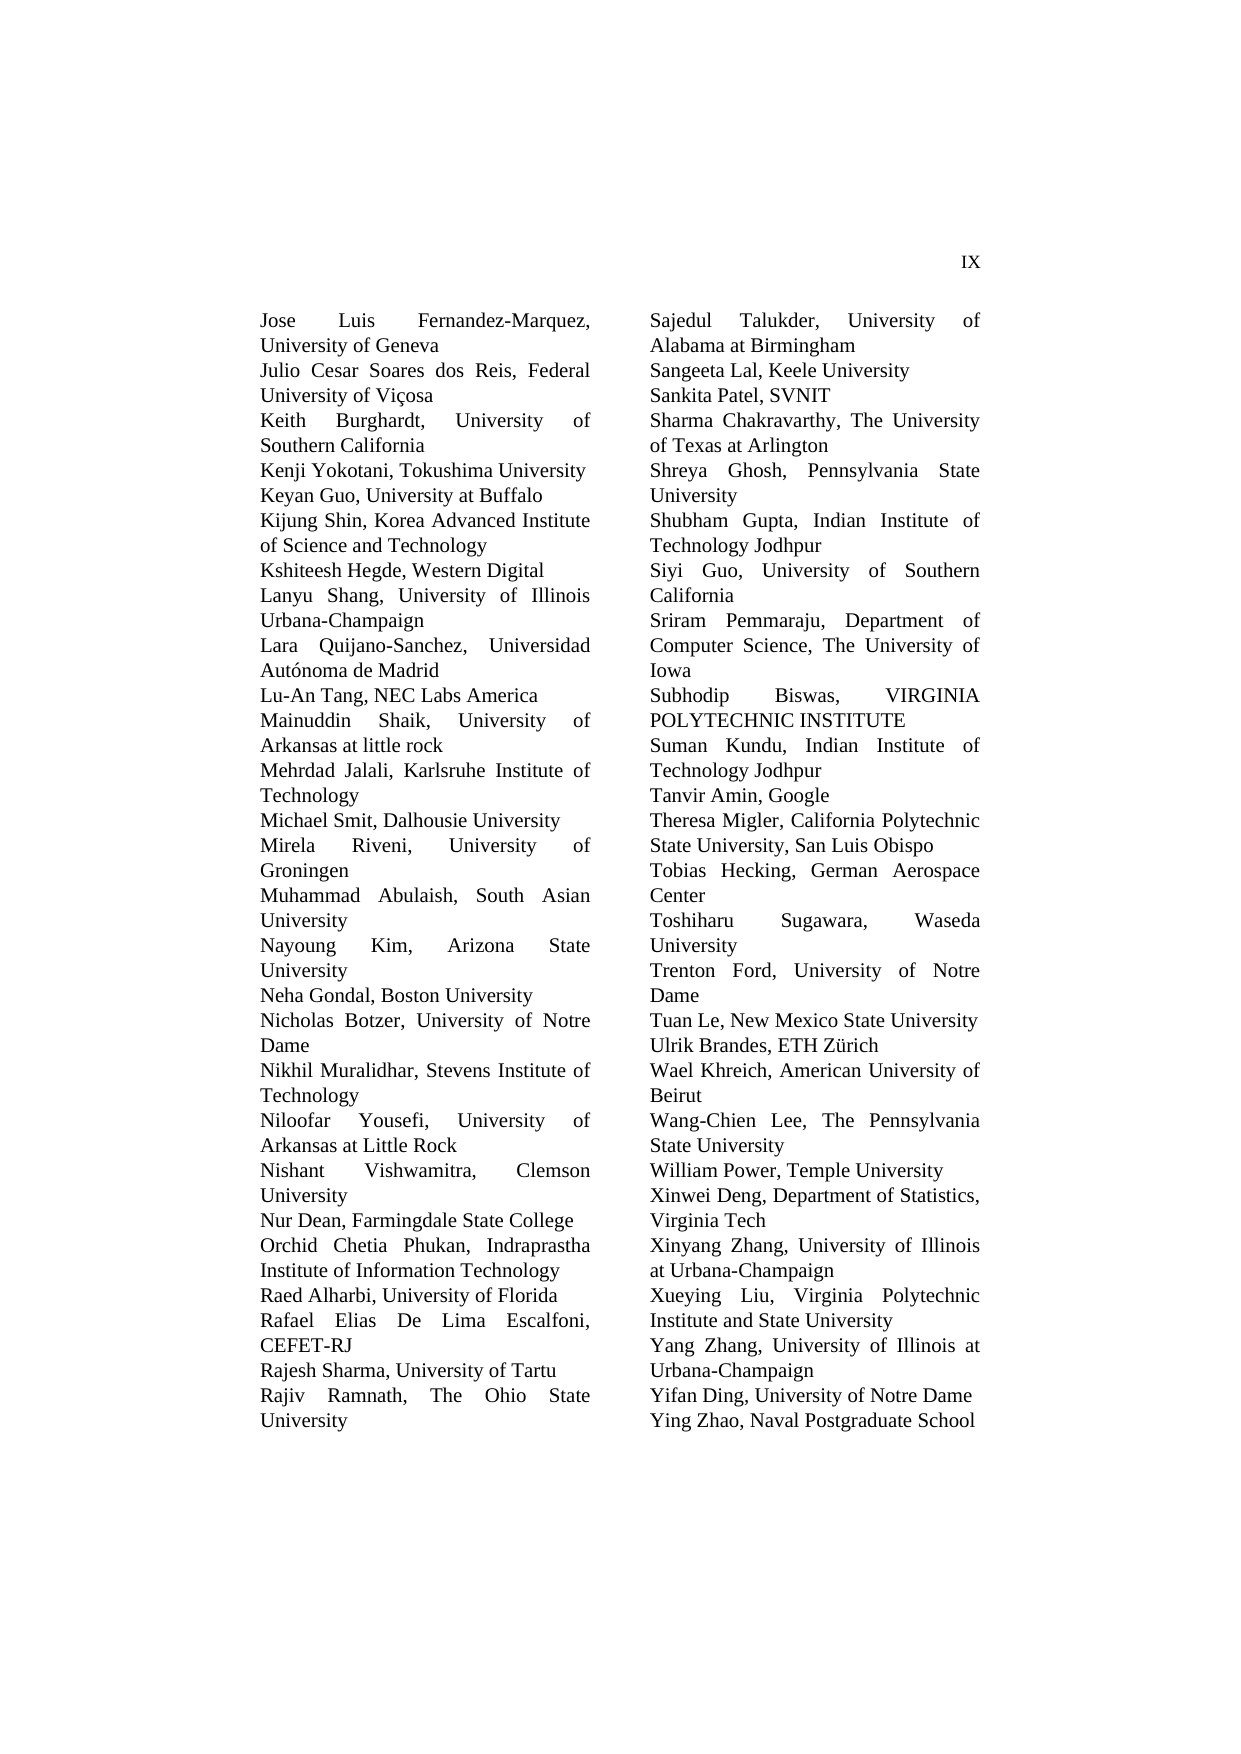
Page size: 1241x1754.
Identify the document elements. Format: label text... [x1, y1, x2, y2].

text Xinyang Zhang, University of Illinois at Urbana-Champaign [649, 1232, 980, 1282]
text Yang Zhang, University of Illinois at Urbana-Champaign [649, 1332, 980, 1382]
text Lara Quijano-Sanchez, Universidad Autónoma de Madrid [260, 632, 591, 682]
text Suman Kundu, Indian Institute of Technology Jodhpur [649, 732, 980, 782]
text Xueying Liu, Virginia Polytechnic Institute and State University [649, 1282, 980, 1332]
text Rajesh Sharma, University of Tartu [260, 1357, 591, 1382]
text Sangeeta Lal, Keele University [649, 357, 980, 382]
text Ulrik Brandes, ETH Zürich [649, 1032, 980, 1057]
text Theresa Migler, California Polytechnic State University, San Luis Obispo [649, 807, 980, 857]
text Xinwei Deng, Department of Statistics, Virginia Tech [649, 1182, 980, 1232]
text Kshiteesh Hegde, Western Digital [260, 557, 591, 582]
text Tuan Le, New Mexico State University [649, 1007, 980, 1032]
text Wang-Chien Lee, The Pennsylvania State University [649, 1107, 980, 1157]
text Tobias Hecking, German Aerospace Center [649, 857, 980, 907]
text Nur Dean, Farmingdale State College [260, 1207, 591, 1232]
text Siyi Guo, University of Southern California [649, 557, 980, 607]
text Nayoung Kim, Arizona State University [260, 932, 591, 982]
text Mirela Riveni, University of Groningen [260, 832, 591, 882]
text Mainuddin Shaik, University of Arkansas at little rock [260, 707, 591, 757]
text Sriram Pemmaraju, Department of Computer Science, The University of Iowa [649, 607, 980, 682]
text Shreya Ghosh, Pennsylvania State University [649, 457, 980, 507]
text Lanyu Shang, University of Illinois Urbana-Champaign [260, 582, 591, 632]
text Subhodip Biswas, VIRGINIA POLYTECHNIC INSTITUTE [649, 682, 980, 732]
text Rajiv Ramnath, The Ohio State University [260, 1382, 591, 1432]
text Sharma Chakravarthy, The University of Texas at Arlington [649, 407, 980, 457]
text Raed Alharbi, University of Florida [260, 1282, 591, 1307]
text Niloofar Yousefi, University of Arkansas at Little Rock [260, 1107, 591, 1157]
text Toshiharu Sugawara, Waseda University [649, 907, 980, 957]
text Nicholas Botzer, University of Notre Dame [260, 1007, 591, 1057]
text Sajedul Talukder, University of Alabama at Birmingham [649, 307, 980, 357]
text Julio Cesar Soares dos Reis, Federal University of Viçosa [260, 357, 591, 407]
text Wael Khreich, American University of Beirut [649, 1057, 980, 1107]
text Jose Luis Fernandez-Marquez, University of Geneva [260, 307, 591, 357]
text Michael Smit, Dalhousie University [260, 807, 591, 832]
text Shubham Gupta, Indian Institute of Technology Jodhpur [649, 507, 980, 557]
text Nishant Vishwamitra, Clemson University [260, 1157, 591, 1207]
text Muhammad Abulaish, South Asian University [260, 882, 591, 932]
text Keith Burghardt, University of Southern California [260, 407, 591, 457]
text Trenton Ford, University of Notre Dame [649, 957, 980, 1007]
text Orchid Chetia Phukan, Indraprastha Institute of Information Technology [260, 1232, 591, 1282]
text Sankita Patel, SVNIT [649, 382, 980, 407]
text Keyan Guo, University at Buffalo [260, 482, 591, 507]
text William Power, Temple University [649, 1157, 980, 1182]
text Yifan Ding, University of Notre Dame [649, 1382, 980, 1407]
text Lu-An Tang, NEC Labs America [260, 682, 591, 707]
text Mehrdad Jalali, Karlsruhe Institute of Technology [260, 757, 591, 807]
text Tanvir Amin, Google [649, 782, 980, 807]
text Kenji Yokotani, Tokushima University [260, 457, 591, 482]
text Kijung Shin, Korea Advanced Institute of Science and Technology [260, 507, 591, 557]
text Rafael Elias De Lima Escalfoni, CEFET-RJ [260, 1307, 591, 1357]
text Nikhil Muralidhar, Stevens Institute of Technology [260, 1057, 591, 1107]
text Neha Gondal, Boston University [260, 982, 591, 1007]
text Ying Zhao, Naval Postgraduate School [649, 1407, 980, 1432]
